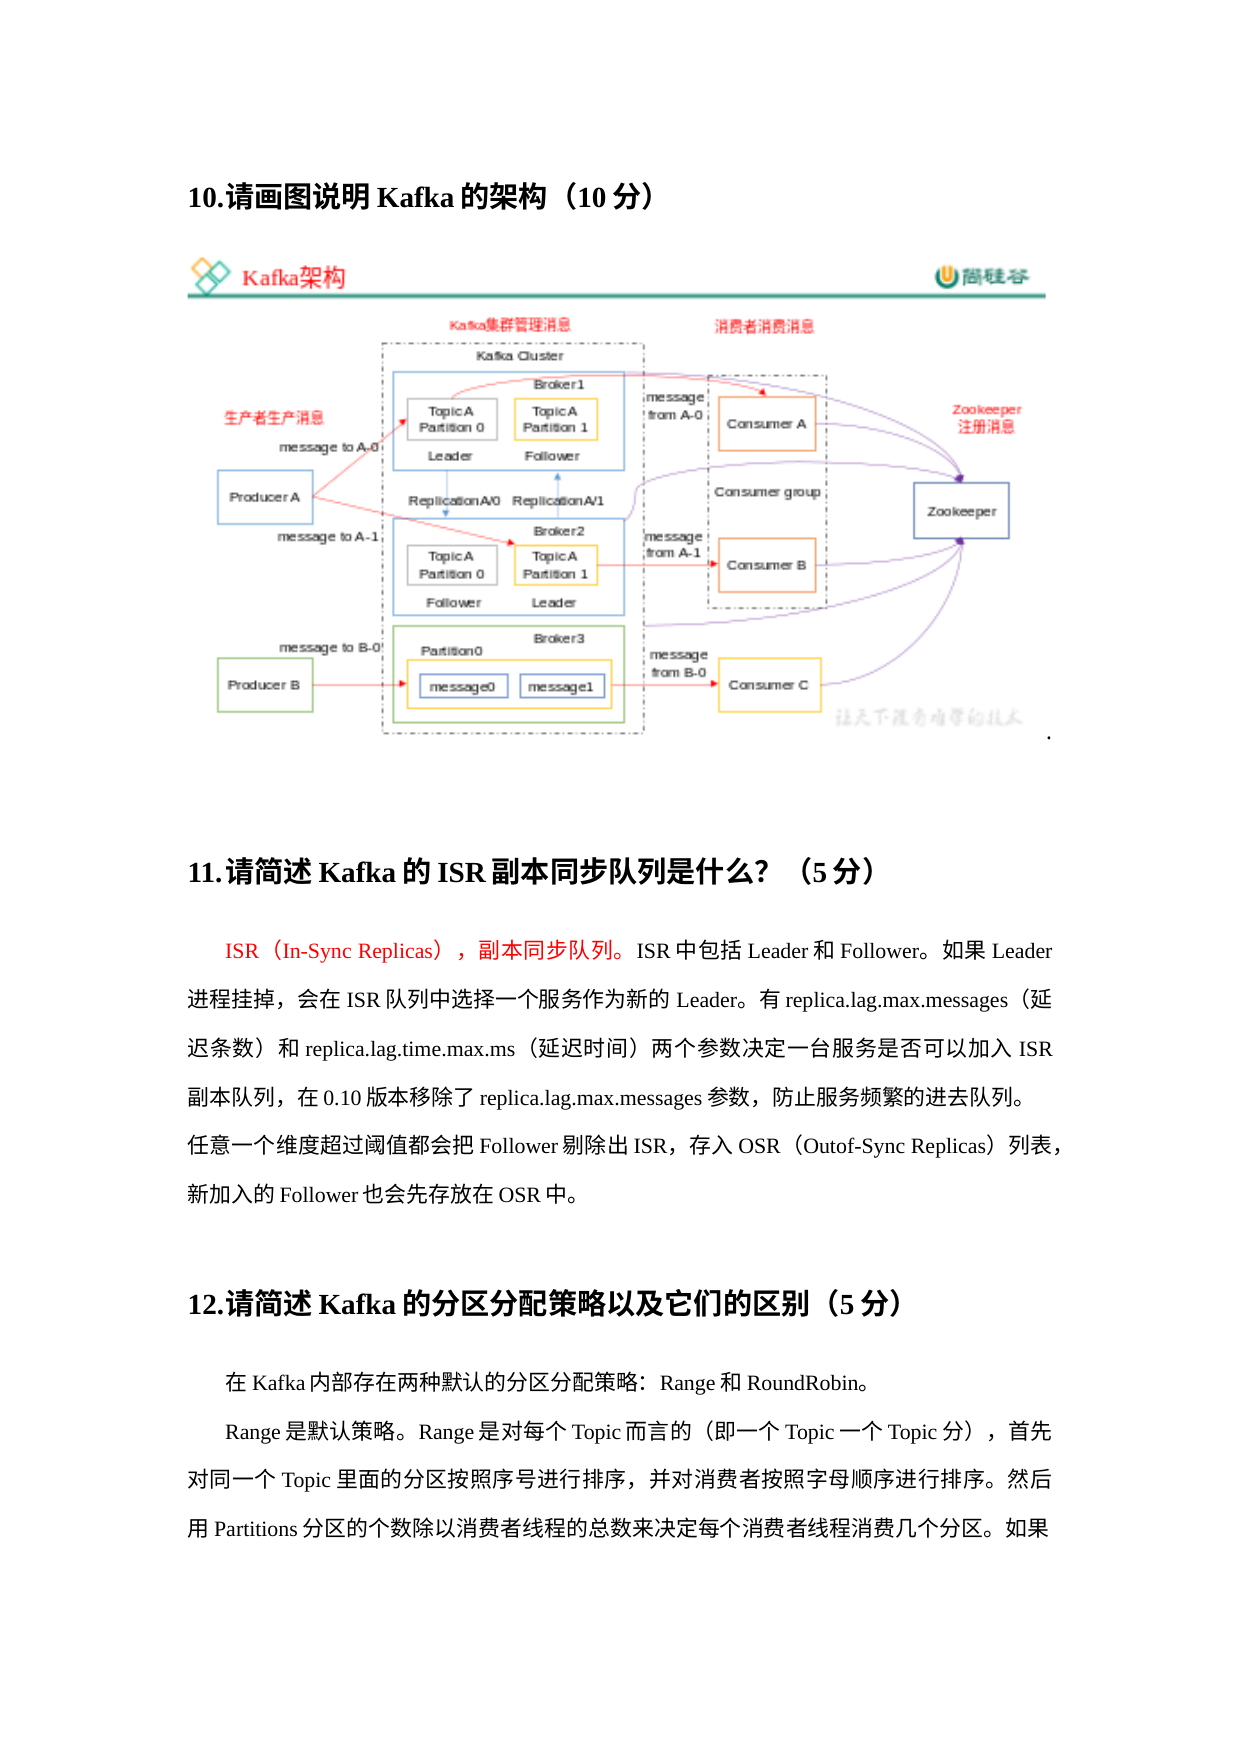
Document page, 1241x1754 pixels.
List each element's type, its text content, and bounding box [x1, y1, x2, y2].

text 在 Kafka内部存在两种默认的分区分配策略：Range和 RoundRobin。 [187, 1365, 1053, 1397]
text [187, 1413, 1053, 1543]
subtitle 请简述Kafka的分区分配策略以及它们的区别（5分） [187, 1269, 1053, 1334]
subtitle 请简述Kafka的ISR副本同步队列是什么？（5分） [187, 837, 1053, 902]
text 任意一个维度超过阈值都会把Follower剔除出ISR，存入OSR（Outof-Sync Replicas）列表，新加入的Follower也会先存放在OSR中。 [187, 1127, 1053, 1209]
subtitle 请画图说明Kafka的架构（10分） [187, 162, 1053, 227]
text . [187, 257, 1053, 777]
text ISR（In-Sync Replicas），副本同步队列。ISR中包括Leader和Follower。如果Leader进程挂掉，会在ISR队列中选择一个服务作为新的Leader。有replica.lag.max.messages（延迟条数）和replica.lag.time.max.ms（延迟时间）两个参数决定一台服务是否可以加入ISR副本队列，在0.10版本移除了replica.lag.max.messages参数，防止服务频繁的进去队列。 [187, 933, 1053, 1112]
